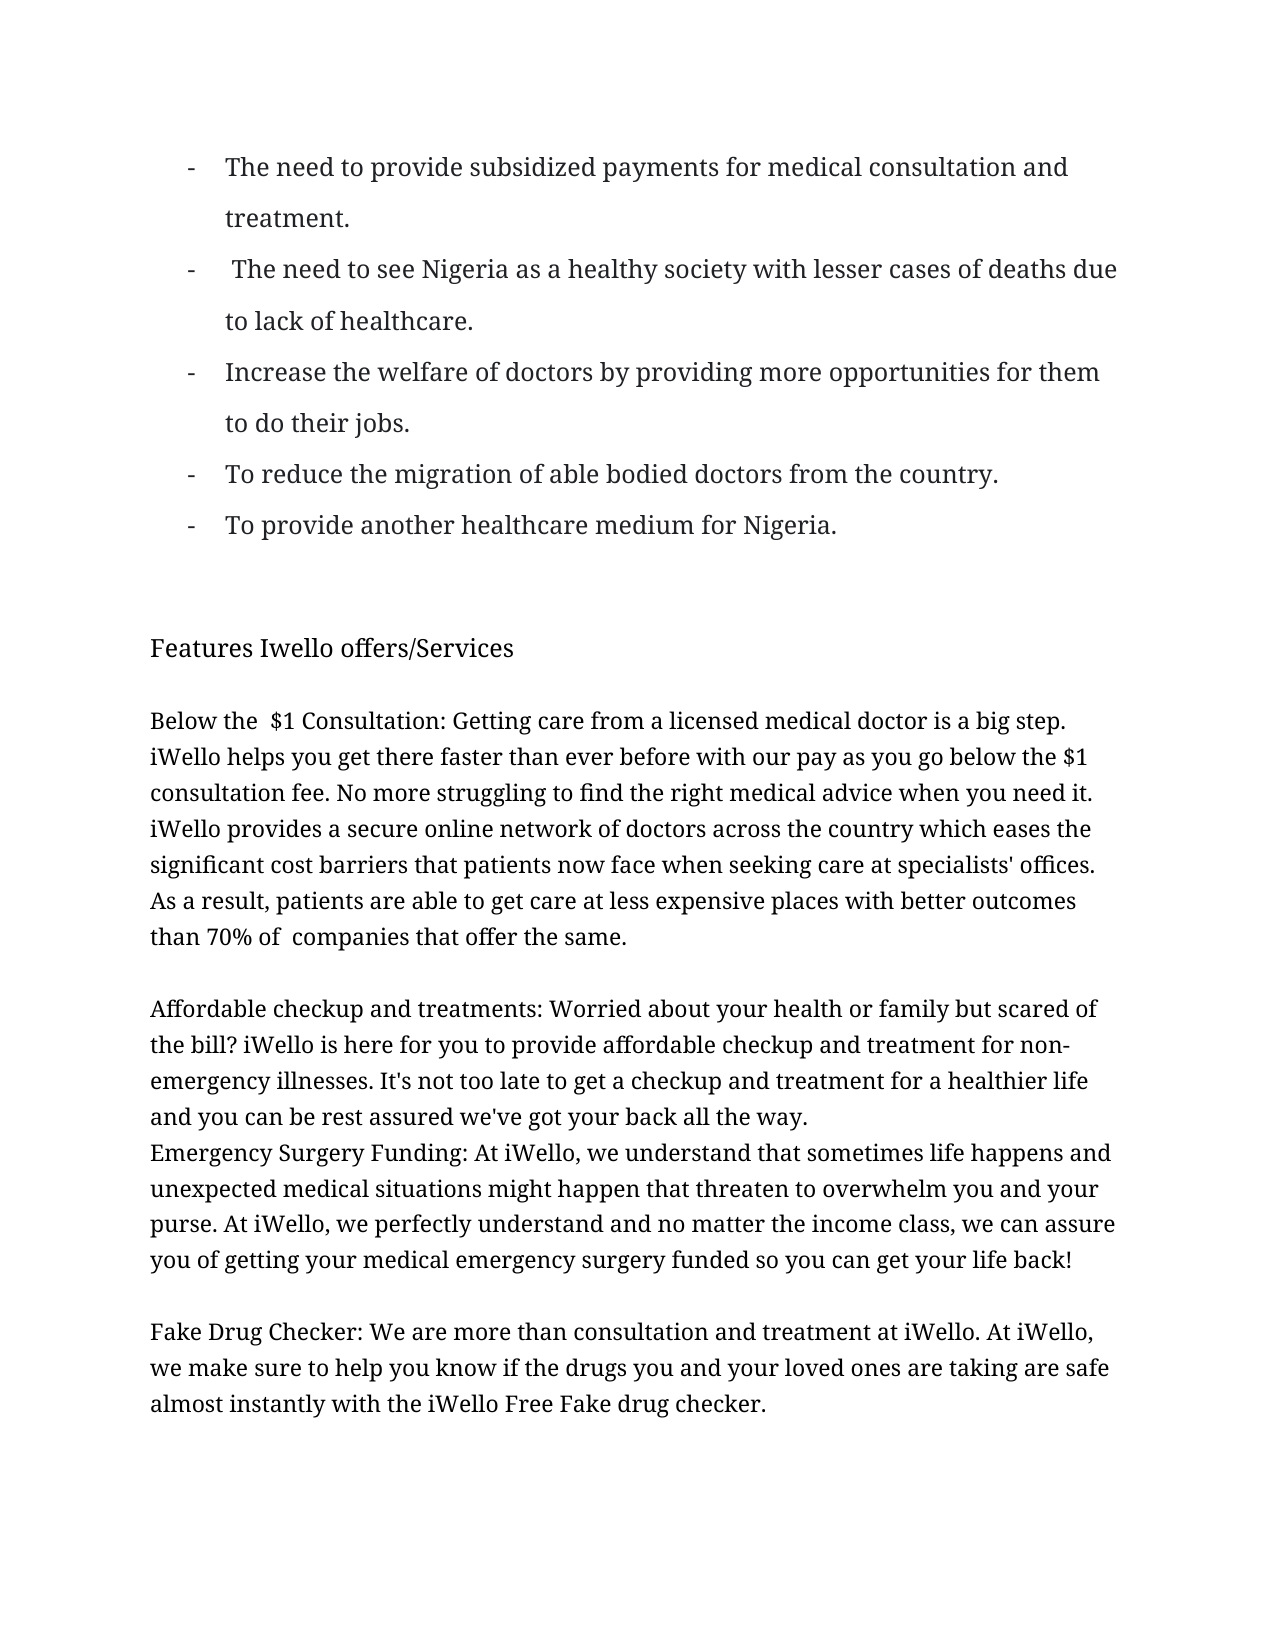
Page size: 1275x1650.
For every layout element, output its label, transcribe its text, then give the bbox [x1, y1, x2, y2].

list The need to see Nigeria as a healthy society with lesser cases of deaths due to lack of healthcare. [187, 252, 1125, 337]
text Emergency Surgery Funding: At iWello, we understand that sometimes life happens and unexpected medical situations might happen that threaten to overwhelm you and your purse. At iWello, we perfectly understand and no matter the income class, we can assure you of getting your medical emergency surgery funded so you can get your life back! [150, 1137, 1125, 1276]
list Increase the welfare of doctors by providing more opportunities for them to do their jobs. [187, 354, 1125, 439]
text Features Iwello offers/Services [150, 630, 1125, 664]
text Affordable checkup and treatments: Worried about your health or family but scared of the bill? iWello is here for you to provide affordable checkup and treatment for non-emergency illnesses. It's not too late to get a checkup and treatment for a healthier life and you can be rest assured we've got your back all the way. [150, 993, 1125, 1132]
list The need to provide subsidized payments for medical consultation and treatment. [187, 150, 1125, 235]
text Below the $1 Consultation: Getting care from a licensed medical doctor is a big step. iWello helps you get there faster than ever before with our pay as you go below the $1 consultation fee. No more struggling to find the right medical advice when you need it. iWello provides a secure online network of doctors across the country which eases the significant cost barriers that patients now face when seeking care at specialists' offices. As a result, patients are able to get care at less expensive places with better outcomes than 70% of companies that offer the same. [150, 705, 1125, 952]
list To provide another healthcare medium for Nigeria. [187, 507, 1125, 541]
text Fake Drug Checker: We are more than consultation and treatment at iWello. At iWello, we make sure to help you know if the drugs you and your loved ones are taking are safe almost instantly with the iWello Free Fake drug checker. [150, 1316, 1125, 1419]
list To reduce the migration of able bodied doctors from the country. [187, 456, 1125, 490]
